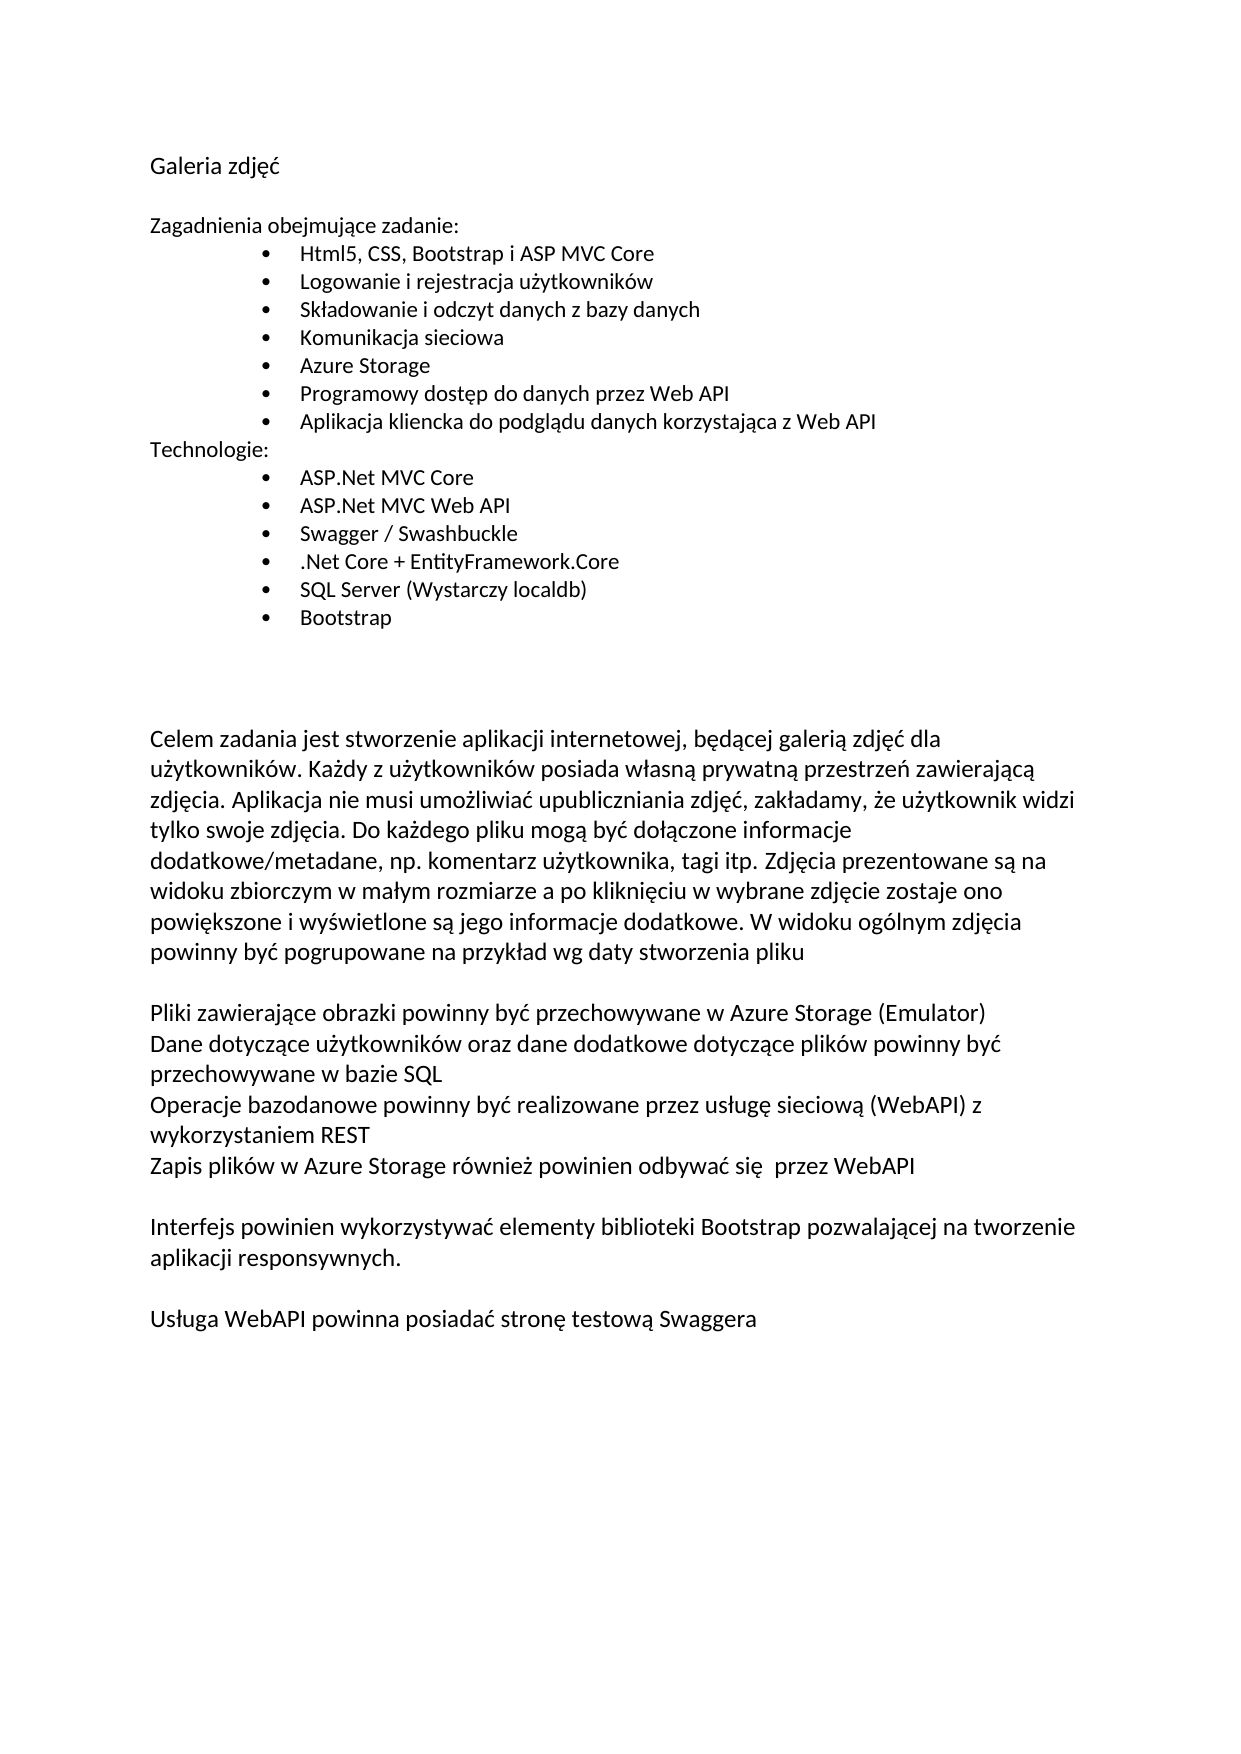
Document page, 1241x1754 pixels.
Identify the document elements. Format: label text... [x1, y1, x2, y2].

list Logowanie i rejestracja użytkowników [262, 267, 1090, 295]
text Pliki zawierające obrazki powinny być przechowywane w Azure Storage (Emulator) [150, 998, 1090, 1028]
list ASP.Net MVC Core [262, 463, 1090, 491]
text Zapis plików w Azure Storage również powinien odbywać się przez WebAPI [150, 1150, 1090, 1181]
list Programowy dostęp do danych przez Web API [262, 379, 1090, 407]
text Operacje bazodanowe powinny być realizowane przez usługę sieciową (WebAPI) z wykorzystaniem REST [150, 1089, 1090, 1150]
list .Net Core + EntityFramework.Core [262, 547, 1090, 575]
text Interfejs powinien wykorzystywać elementy biblioteki Bootstrap pozwalającej na tworzenie aplikacji responsywnych. [150, 1211, 1090, 1272]
list Swagger / Swashbuckle [262, 519, 1090, 547]
list Bootstrap [262, 603, 1090, 631]
text Technologie: [150, 435, 1090, 463]
list Składowanie i odczyt danych z bazy danych [262, 295, 1090, 323]
list SQL Server (Wystarczy localdb) [262, 575, 1090, 603]
list Aplikacja kliencka do podglądu danych korzystająca z Web API [262, 407, 1090, 435]
list Html5, CSS, Bootstrap i ASP MVC Core [262, 239, 1090, 267]
text Usługa WebAPI powinna posiadać stronę testową Swaggera [150, 1303, 1090, 1333]
list ASP.Net MVC Web API [262, 491, 1090, 519]
text Zagadnienia obejmujące zadanie: [150, 211, 1090, 239]
text Celem zadania jest stworzenie aplikacji internetowej, będącej galerią zdjęć dla użytkowników. Każdy z użytkowników posiada własną prywatną przestrzeń zawierającą zdjęcia. Aplikacja nie musi umożliwiać upubliczniania zdjęć, zakładamy, że użytkownik widzi tylko swoje zdjęcia. Do każdego pliku mogą być dołączone informacje dodatkowe/metadane, np. komentarz użytkownika, tagi itp. Zdjęcia prezentowane są na widoku zbiorczym w małym rozmiarze a po kliknięciu w wybrane zdjęcie zostaje ono powiększone i wyświetlone są jego informacje dodatkowe. W widoku ogólnym zdjęcia powinny być pogrupowane na przykład wg daty stworzenia pliku [150, 723, 1090, 967]
text Dane dotyczące użytkowników oraz dane dodatkowe dotyczące plików powinny być przechowywane w bazie SQL [150, 1028, 1090, 1089]
list Komunikacja sieciowa [262, 323, 1090, 351]
list Azure Storage [262, 351, 1090, 379]
text Galeria zdjęć [150, 150, 1090, 181]
